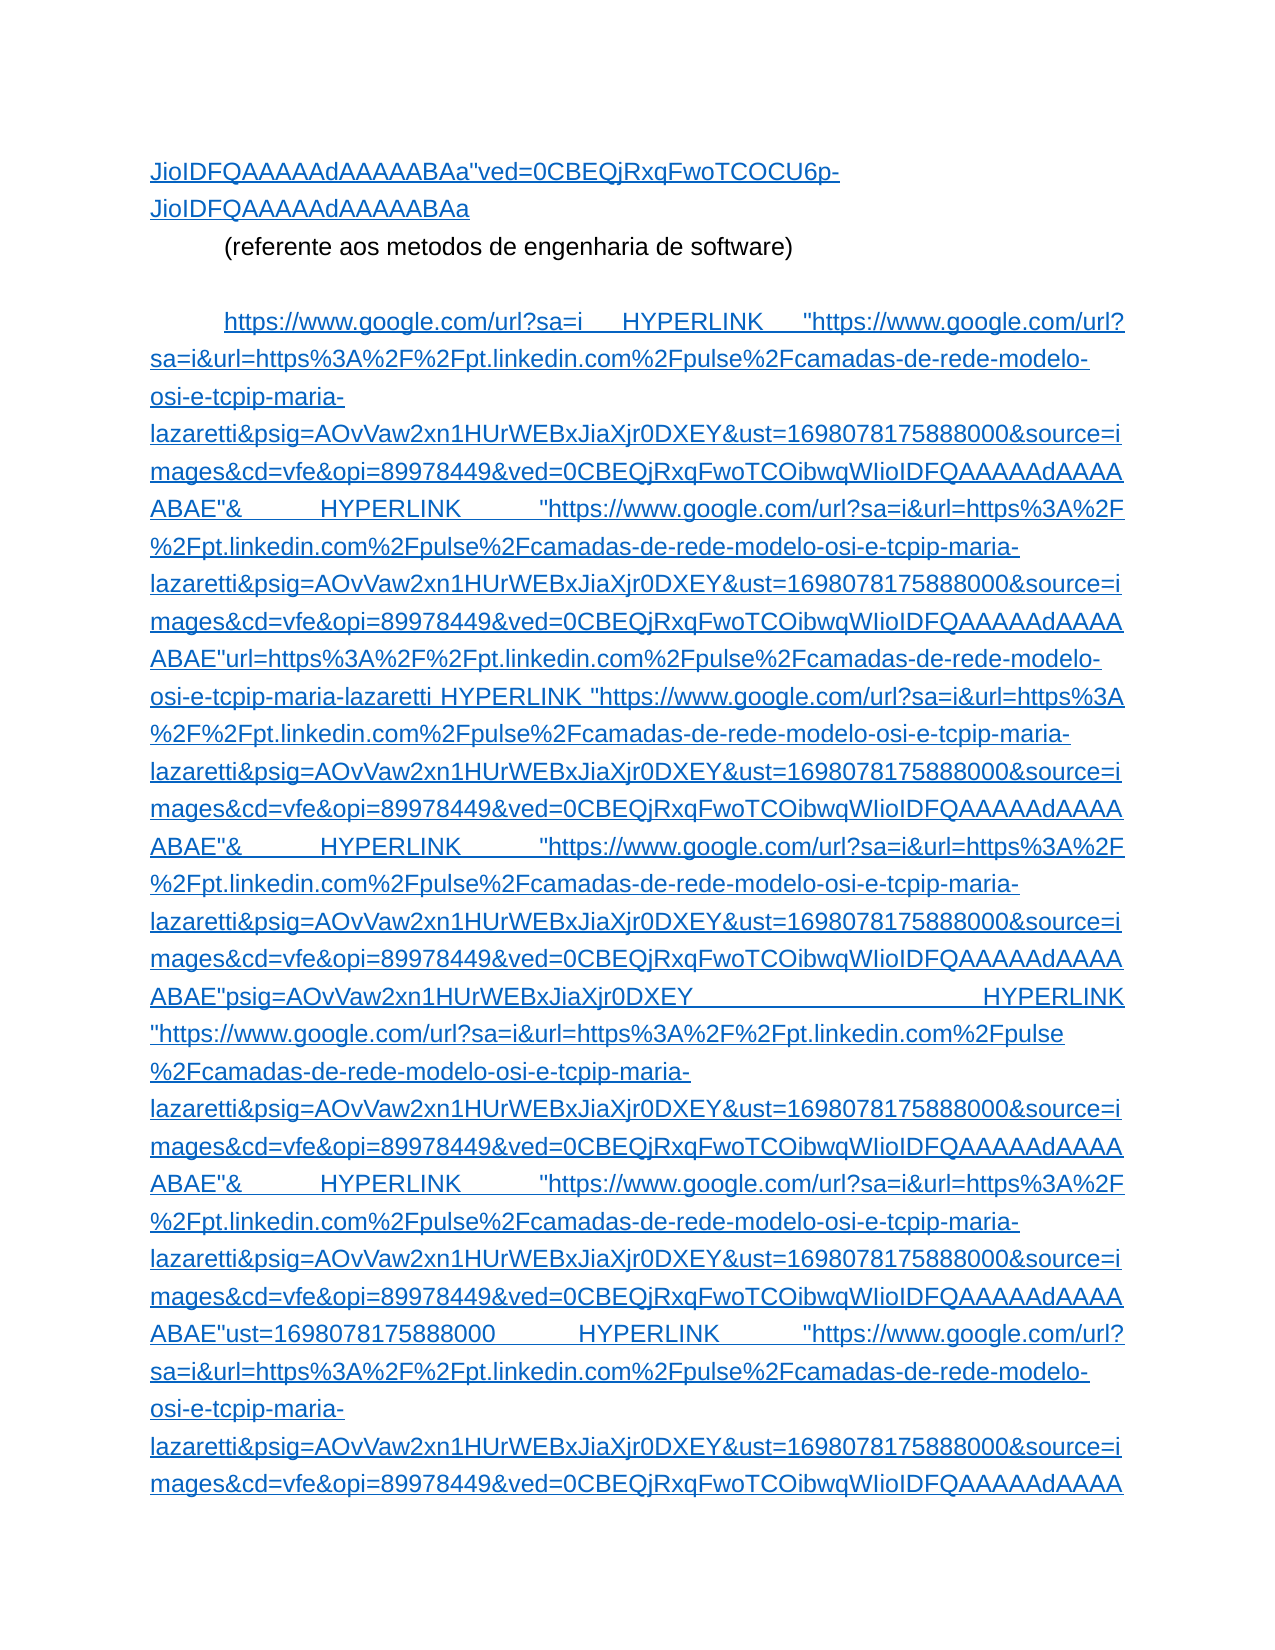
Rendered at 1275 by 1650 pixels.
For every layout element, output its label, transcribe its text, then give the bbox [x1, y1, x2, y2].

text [150, 1345, 1125, 1500]
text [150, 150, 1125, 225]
text (referente aos metodos de engenharia de software) [150, 225, 1125, 262]
